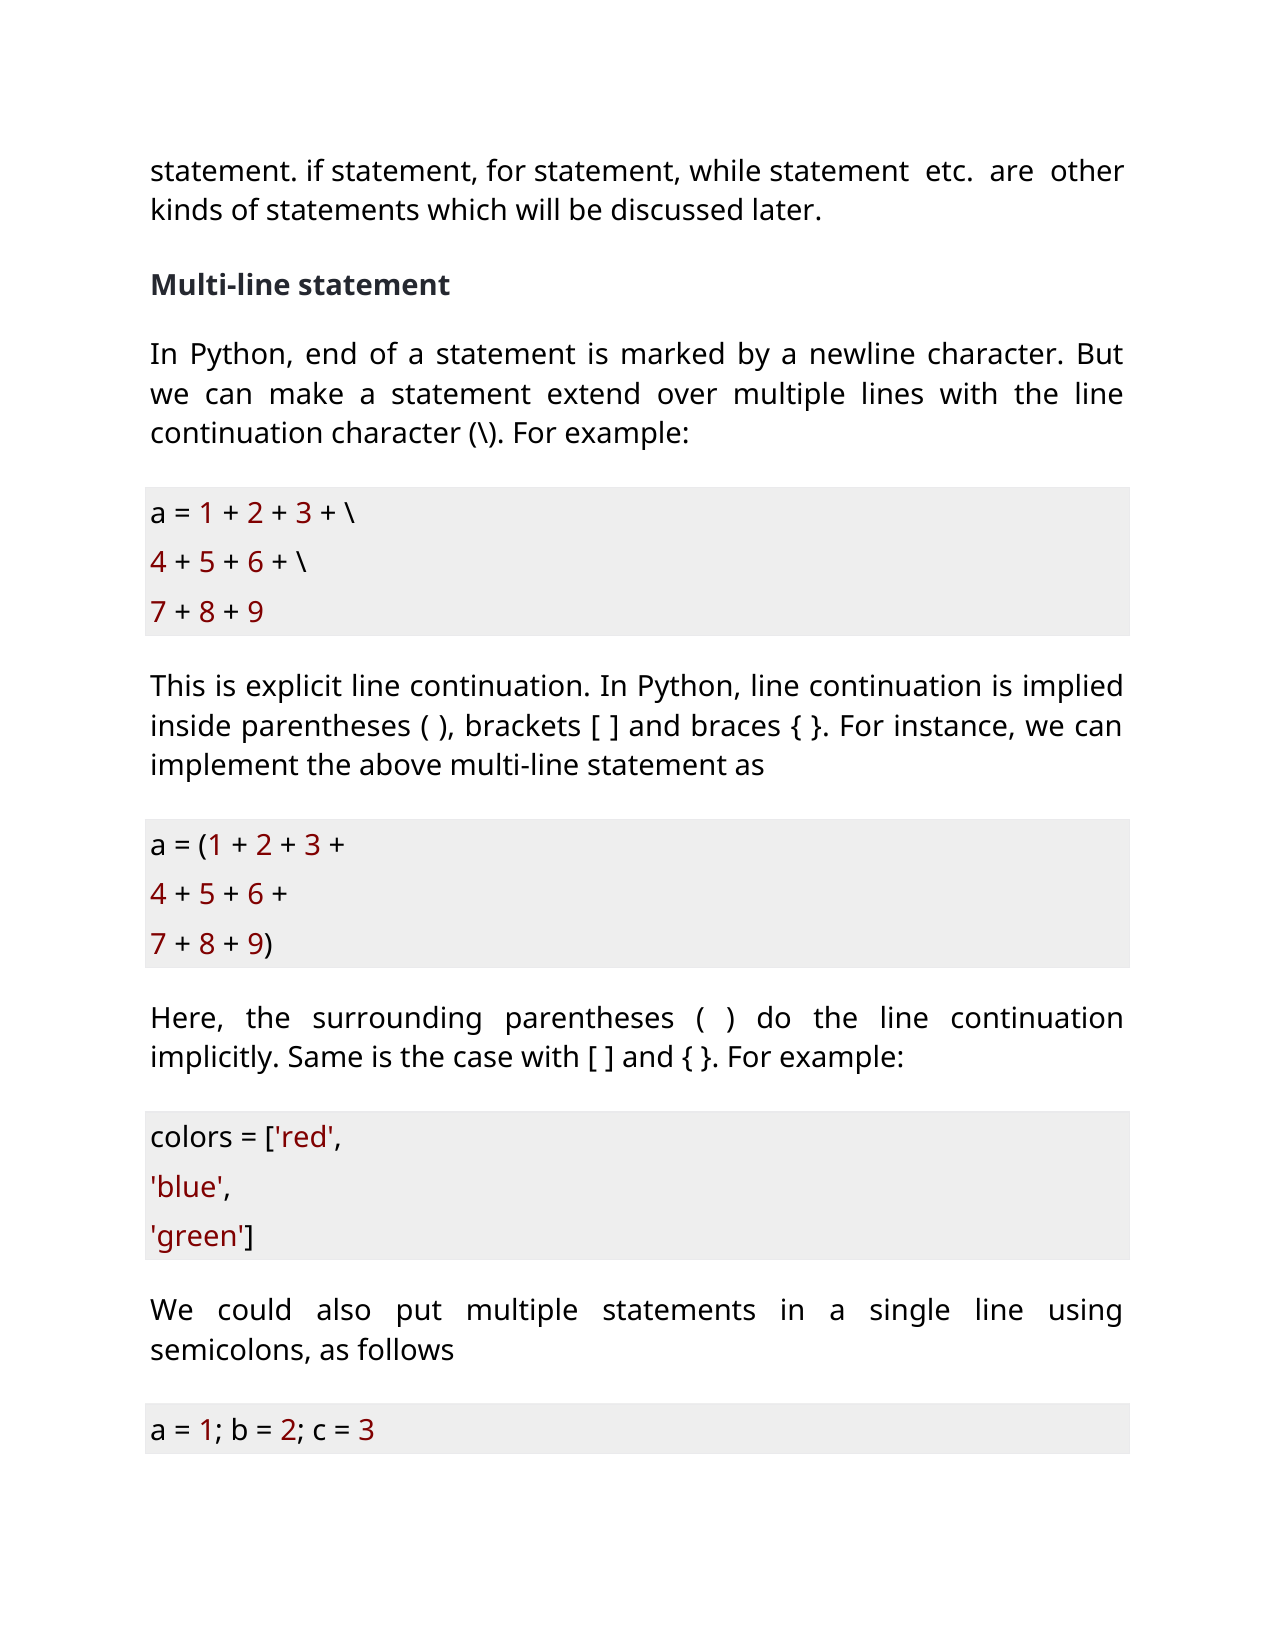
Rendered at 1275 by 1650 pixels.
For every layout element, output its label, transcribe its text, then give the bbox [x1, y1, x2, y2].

text 4 + 5 + 6 + [146, 868, 1129, 913]
text In Python, end of a statement is marked by a newline character. But we can make a statement extend over multiple lines with the line continuation character (\). For example: [150, 333, 1125, 452]
text We could also put multiple statements in a single line using semicolons, as follows [150, 1289, 1125, 1368]
text Here, the surrounding parentheses ( ) do the line continuation implicitly. Same is the case with [ ] and { }. For example: [150, 997, 1125, 1076]
text a = 1 + 2 + 3 + \ [146, 488, 1129, 532]
text 'blue', [146, 1161, 1129, 1206]
text colors = ['red', [146, 1113, 1129, 1156]
text Multi-line statement [150, 264, 1125, 304]
text a = (1 + 2 + 3 + [146, 820, 1129, 864]
text 7 + 8 + 9) [146, 918, 1129, 967]
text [150, 150, 1125, 229]
text 'green'] [146, 1210, 1129, 1259]
text 7 + 8 + 9 [146, 586, 1129, 635]
text 4 + 5 + 6 + \ [146, 537, 1129, 581]
text a = 1; b = 2; c = 3 [146, 1405, 1129, 1453]
text This is explicit line continuation. In Python, line continuation is implied inside parentheses ( ), brackets [ ] and braces { }. For instance, we can implement the above multi-line statement as [150, 665, 1125, 784]
